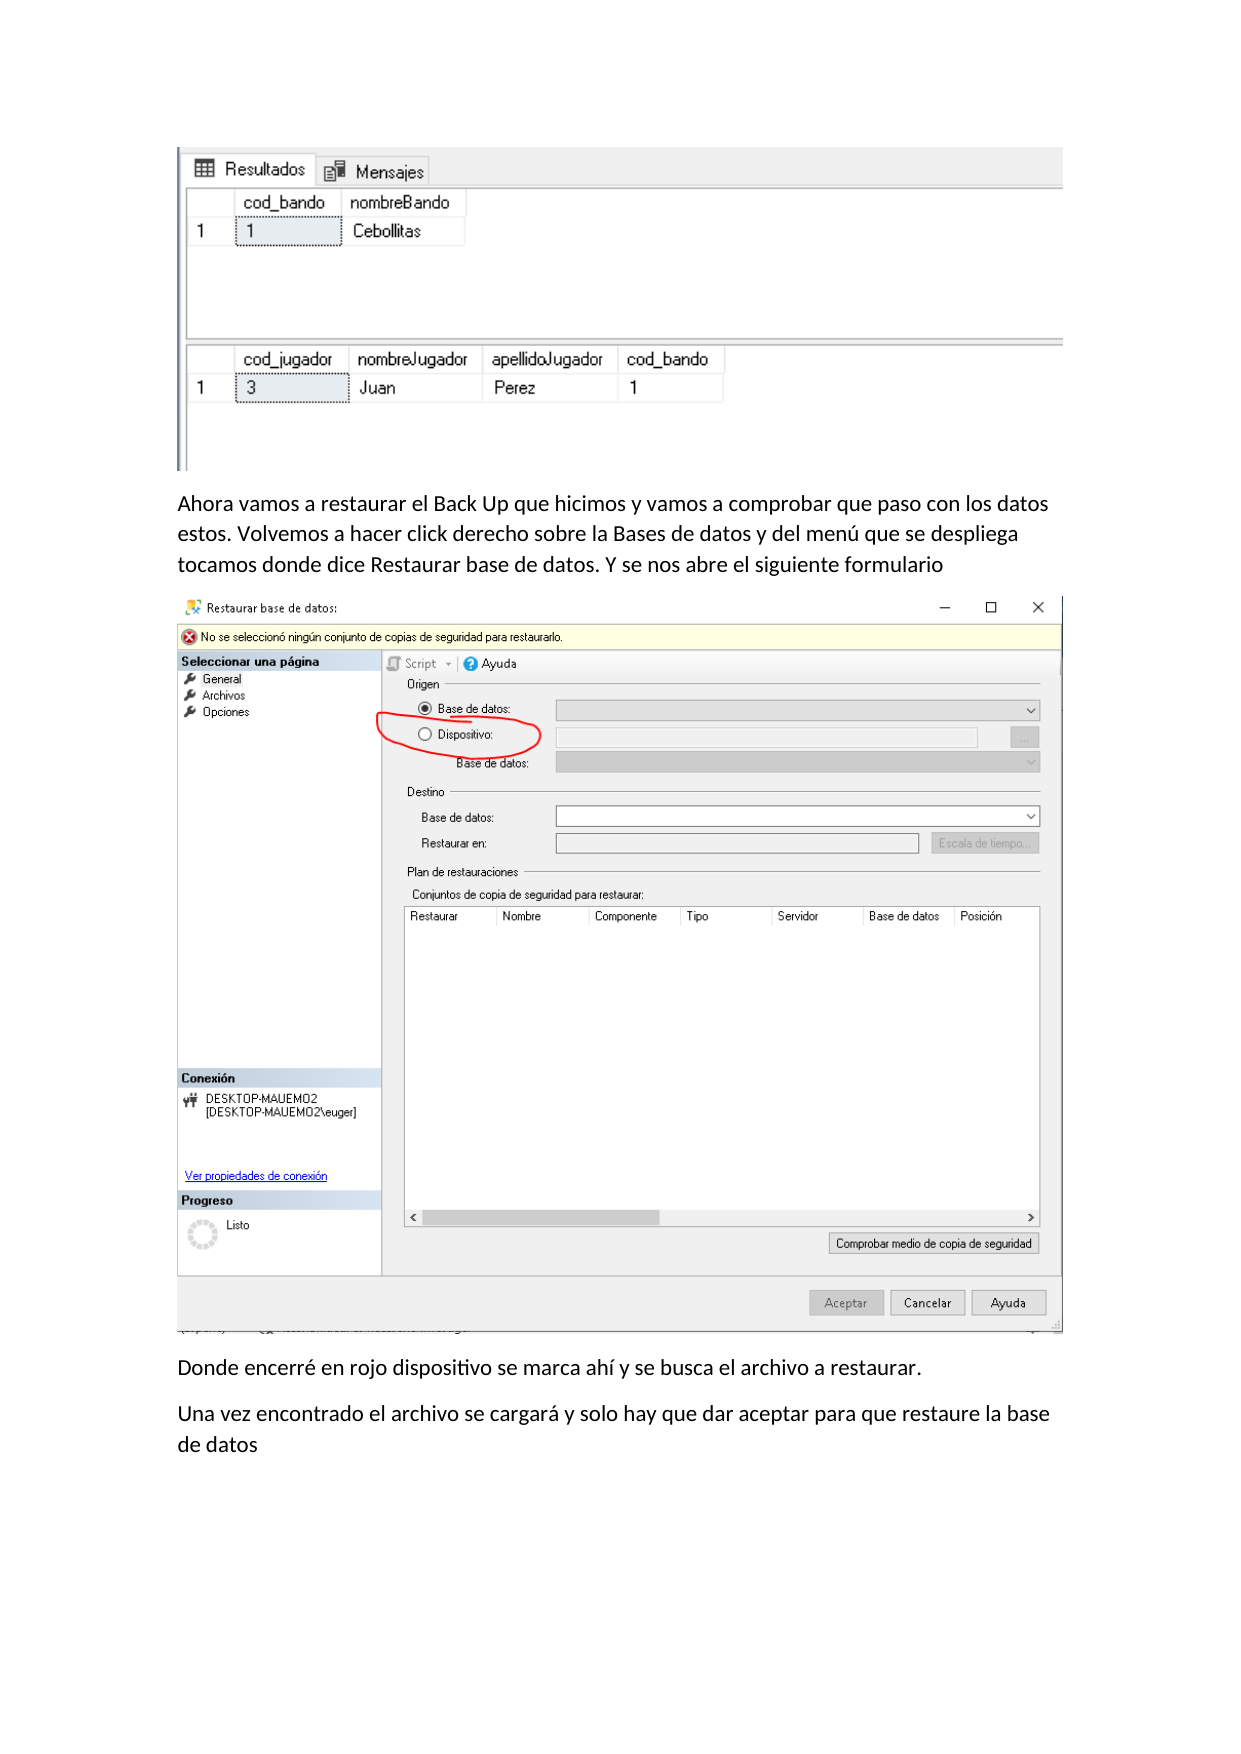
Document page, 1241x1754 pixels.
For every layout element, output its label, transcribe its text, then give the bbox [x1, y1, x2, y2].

text Ahora vamos a restaurar el Back Up que hicimos y vamos a comprobar que paso con los datos estos. Volvemos a hacer click derecho sobre la Bases de datos y del menú que se despliega tocamos donde dice Restaurar base de datos. Y se nos abre el siguiente formulario [177, 489, 1063, 578]
picture [177, 147, 1063, 471]
picture [177, 596, 1063, 1334]
text Una vez encontrado el archivo se cargará y solo hay que dar aceptar para que restaure la base de datos [177, 1399, 1063, 1458]
text Donde encerré en rojo dispositivo se marca ahí y se busca el archivo a restaurar. [177, 1353, 1063, 1381]
